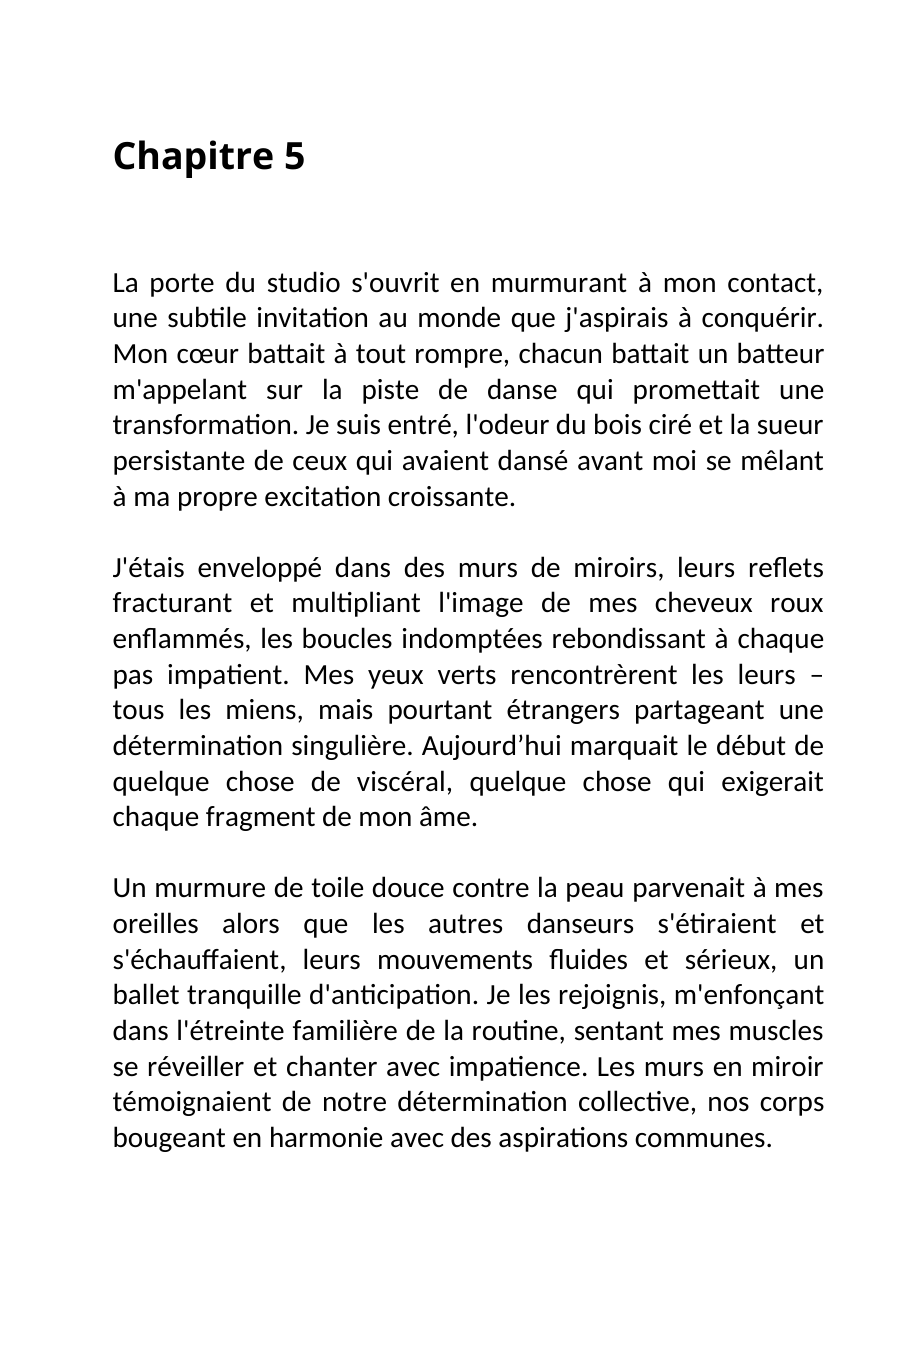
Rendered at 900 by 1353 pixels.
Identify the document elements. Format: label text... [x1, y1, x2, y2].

text Chapitre 5 [112, 129, 825, 180]
text La porte du studio s'ouvrit en murmurant à mon contact, une subtile invitation au monde que j'aspirais à conquérir. Mon cœur battait à tout rompre, chacun battait un batteur m'appelant sur la piste de danse qui promettait une transformation. Je suis entré, l'odeur du bois ciré et la sueur persistante de ceux qui avaient dansé avant moi se mêlant à ma propre excitation croissante. [112, 264, 825, 513]
text J'étais enveloppé dans des murs de miroirs, leurs reflets fracturant et multipliant l'image de mes cheveux roux enflammés, les boucles indomptées rebondissant à chaque pas impatient. Mes yeux verts rencontrèrent les leurs – tous les miens, mais pourtant étrangers partageant une détermination singulière. Aujourd’hui marquait le début de quelque chose de viscéral, quelque chose qui exigerait chaque fragment de mon âme. [112, 549, 825, 834]
text Un murmure de toile douce contre la peau parvenait à mes oreilles alors que les autres danseurs s'étiraient et s'échauffaient, leurs mouvements fluides et sérieux, un ballet tranquille d'anticipation. Je les rejoignis, m'enfonçant dans l'étreinte familière de la routine, sentant mes muscles se réveiller et chanter avec impatience. Les murs en miroir témoignaient de notre détermination collective, nos corps bougeant en harmonie avec des aspirations communes. [112, 869, 825, 1154]
